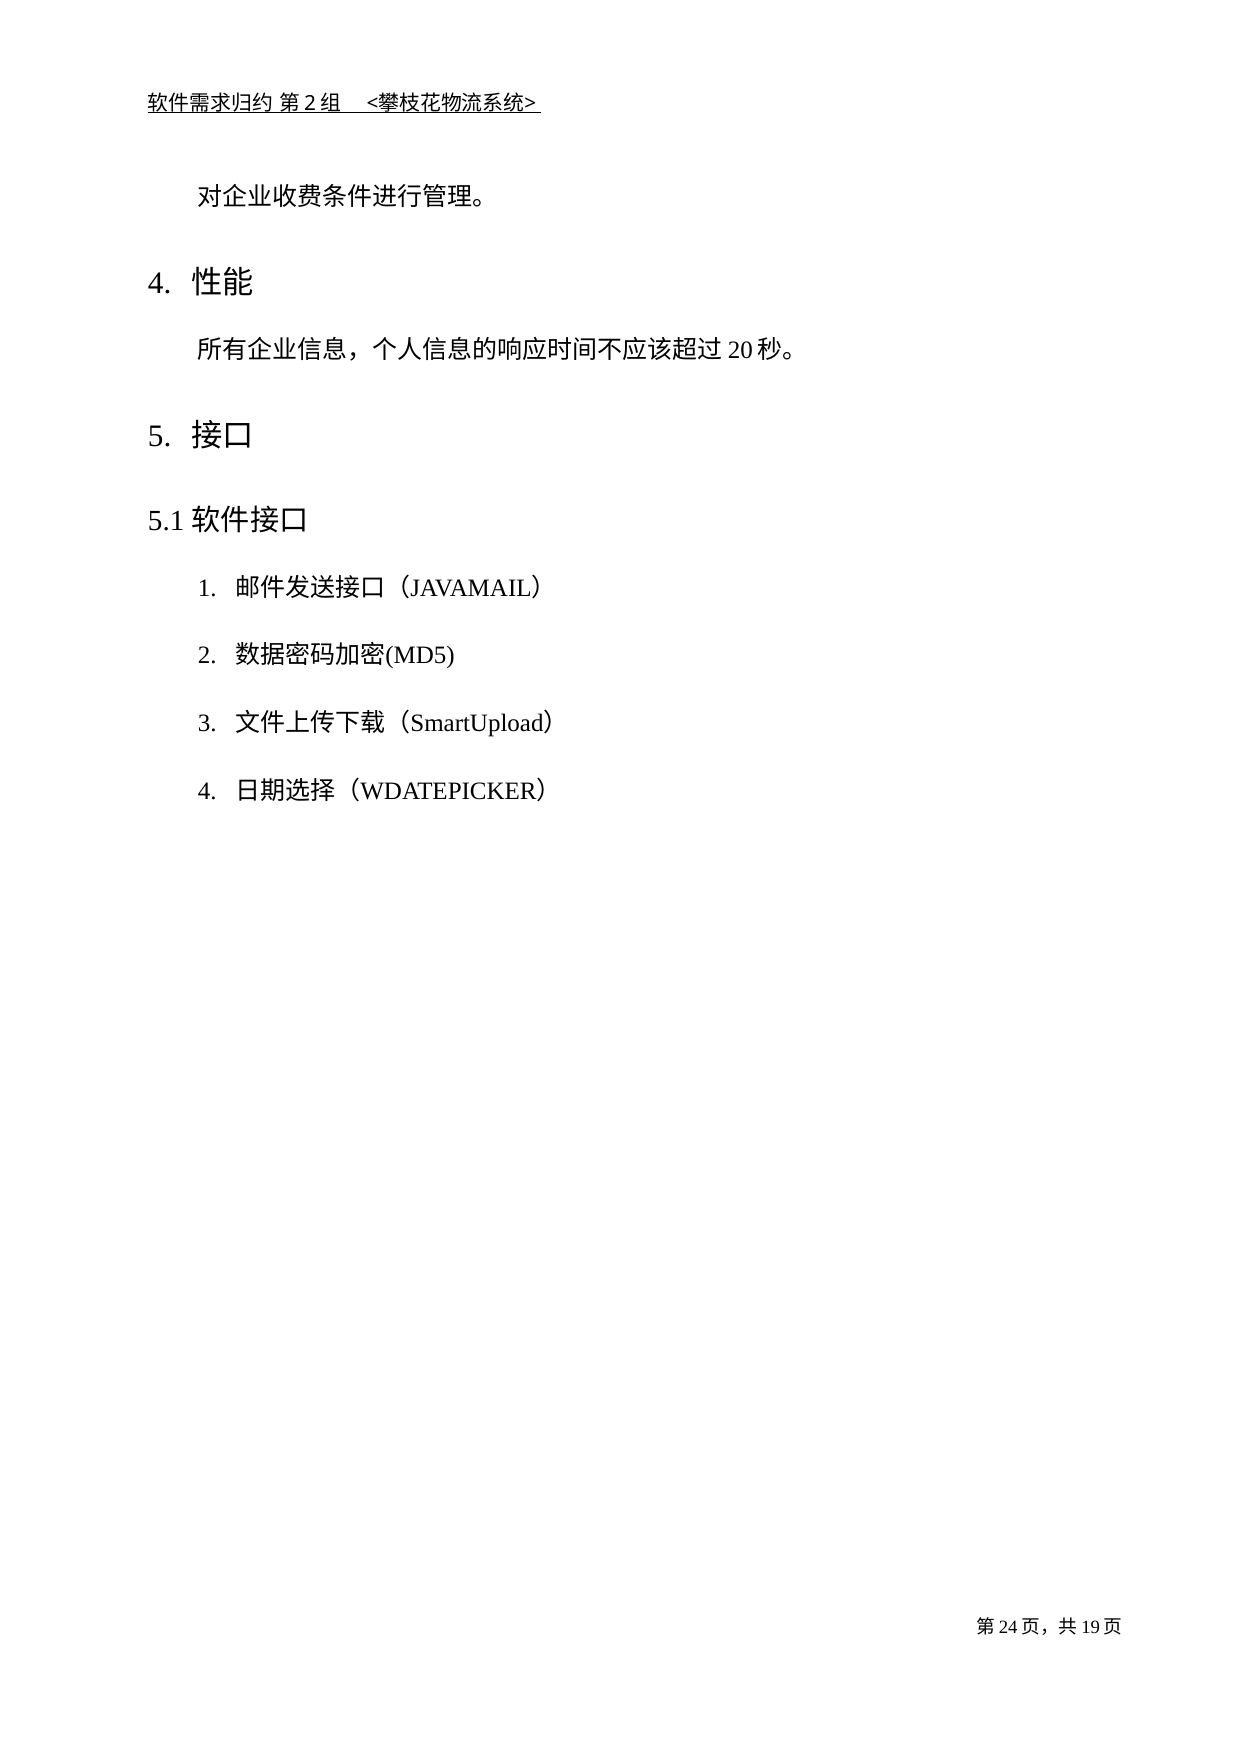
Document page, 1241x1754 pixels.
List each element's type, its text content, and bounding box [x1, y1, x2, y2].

text 对企业收费条件进行管理。 [148, 161, 1122, 228]
subtitle 4. 性能 [148, 246, 1122, 313]
text 所有企业信息，个人信息的响应时间不应该超过20秒。 [148, 313, 1122, 381]
subtitle 5. 接口 [148, 398, 1122, 466]
text 2. 数据密码加密(MD5) [148, 619, 1122, 687]
text 3. 文件上传下载（SmartUpload） [148, 687, 1122, 755]
text 4. 日期选择（WDATEPICKER） [148, 755, 1122, 823]
subtitle 5.1 软件接口 [148, 483, 1122, 551]
text 1. 邮件发送接口（JAVAMAIL） [148, 551, 1122, 619]
